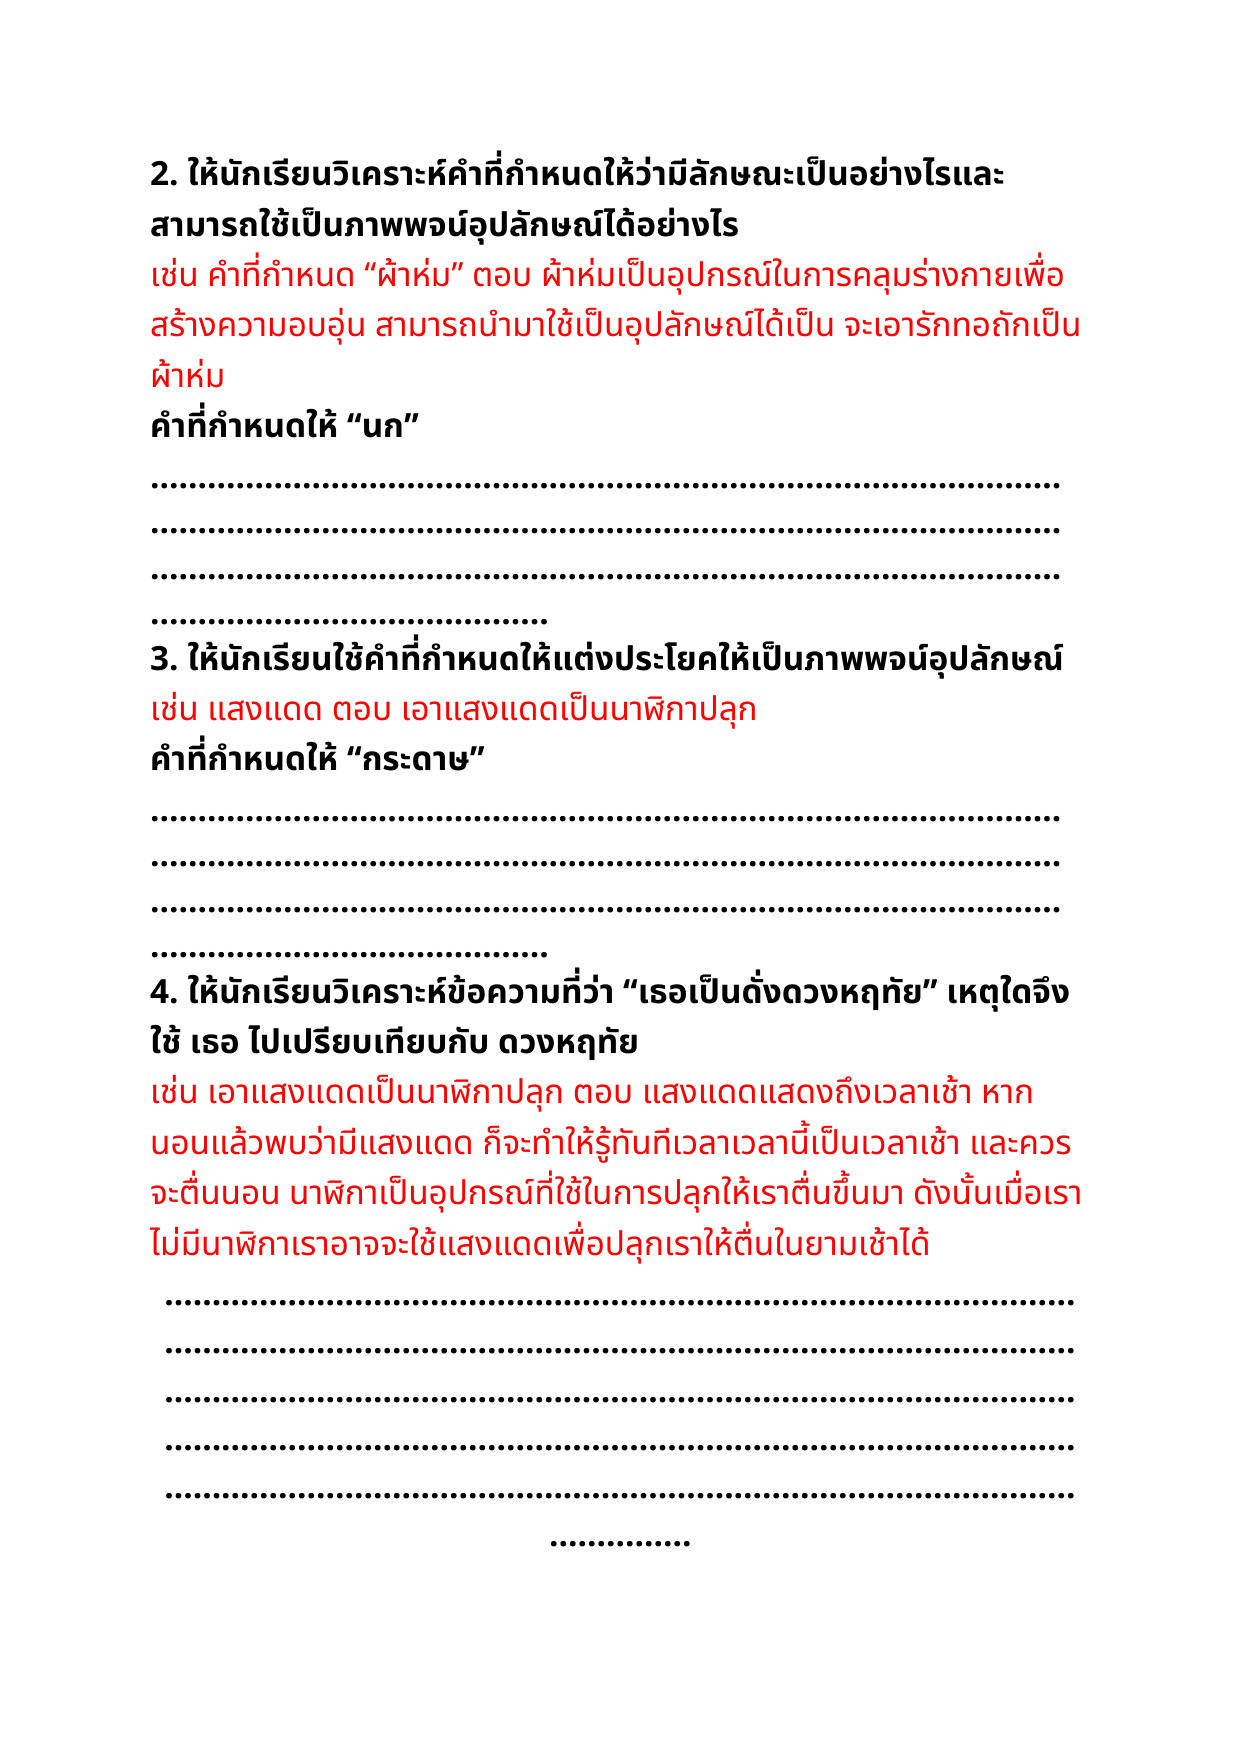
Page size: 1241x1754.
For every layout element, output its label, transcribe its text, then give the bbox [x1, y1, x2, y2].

text คำที่กำหนดให้ “กระดาษ” [150, 735, 1090, 786]
text เช่น เอาแสงแดดเป็นนาฬิกาปลุก ตอบ แสงแดดแสดงถึงเวลาเช้า หากนอนแล้วพบว่ามีแสงแดด ก็จะทำให้รู้ทันทีเวลาเวลานี้เป็นเวลาเช้า และควรจะตื่นนอน นาฬิกาเป็นอุปกรณ์ที่ใช้ในการปลุกให้เราตื่นขึ้นมา ดังนั้นเมื่อเราไม่มีนาฬิกาเราอาจจะใช้แสงแดดเพื่อปลุกเราให้ตื่นในยามเช้าได้ [150, 1068, 1090, 1270]
text …………………………………………………………………………………………………………………………………………………………………………………………………………………………………………………………………………………………………… [150, 453, 1090, 634]
text 2. ให้นักเรียนวิเคราะห์คำที่กำหนดให้ว่ามีลักษณะเป็นอย่างไรและสามารถใช้เป็นภาพพจน์อุปลักษณ์ได้อย่างไร [150, 150, 1090, 251]
text คำที่กำหนดให้ “นก” [150, 402, 1090, 453]
text 3. ให้นักเรียนใช้คำที่กำหนดให้แต่งประโยคให้เป็นภาพพจน์อุปลักษณ์ [150, 634, 1090, 685]
text เช่น คำที่กำหนด “ผ้าห่ม” ตอบ ผ้าห่มเป็นอุปกรณ์ในการคลุมร่างกายเพื่อสร้างความอบอุ่น สามารถนำมาใช้เป็นอุปลักษณ์ได้เป็น จะเอารักทอถักเป็นผ้าห่ม [150, 251, 1090, 402]
text 4. ให้นักเรียนวิเคราะห์ข้อความที่ว่า “เธอเป็นดั่งดวงหฤทัย” เหตุใดจึงใช้ เธอ ไปเปรียบเทียบกับ ดวงหฤทัย [150, 967, 1090, 1068]
text ……………………………………………………………………………………………………………………………………………………………………………………………………………………………………………………………………………………………………………………………………………………………………………………………………………………………………………………… [150, 1270, 1090, 1556]
text เช่น แสงแดด ตอบ เอาแสงแดดเป็นนาฬิกาปลุก [150, 685, 1090, 735]
text …………………………………………………………………………………………………………………………………………………………………………………………………………………………………………………………………………………………………… [150, 786, 1090, 967]
